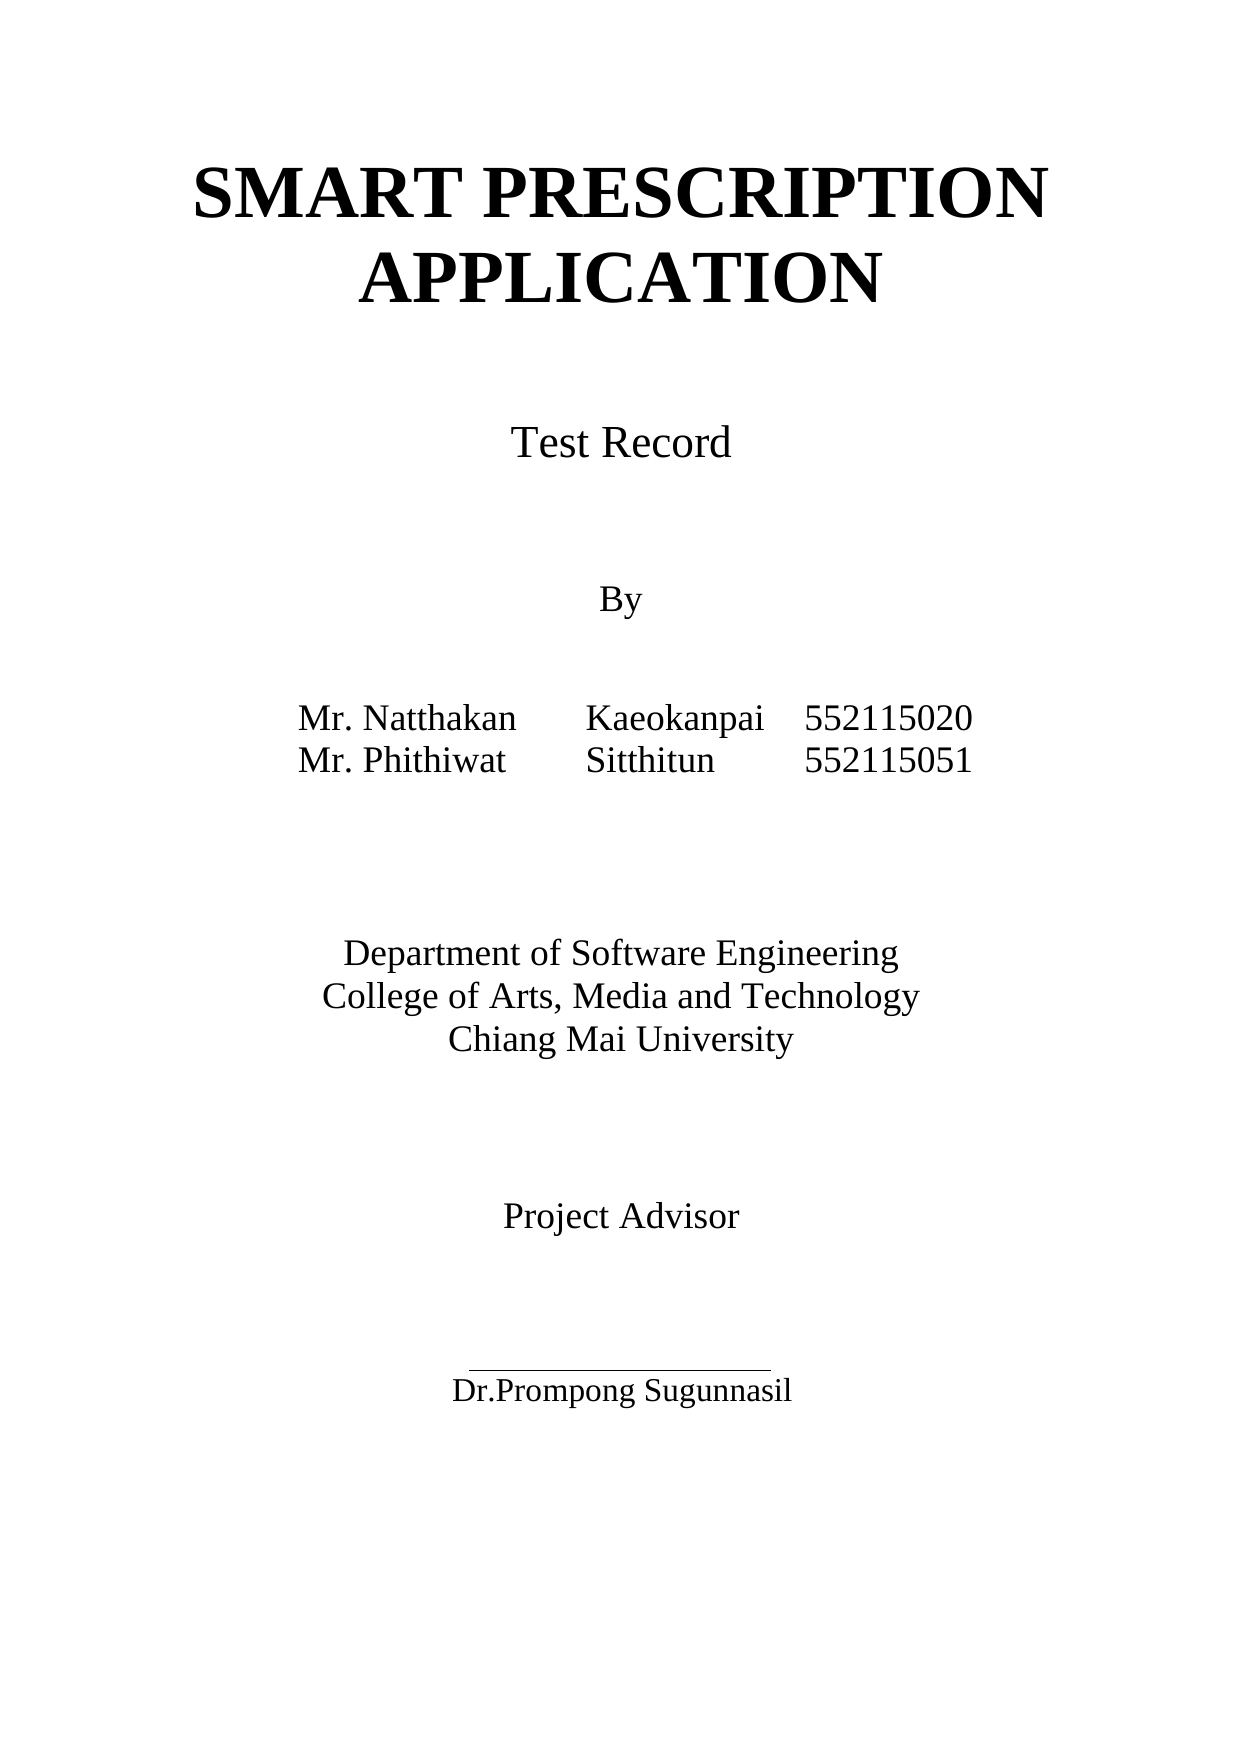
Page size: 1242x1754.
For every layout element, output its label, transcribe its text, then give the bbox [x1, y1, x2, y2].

text Project Advisor [498, 1194, 744, 1236]
table_cell 552115051 [784, 741, 976, 792]
text SMART PRESCRIPTION APPLICATION [188, 149, 1054, 320]
table_header Mr. Natthakan [294, 690, 550, 741]
table_header 552115020 [784, 690, 976, 741]
table_cell Mr. Phithiwat [294, 741, 550, 792]
text By [593, 577, 648, 618]
text Department of Software Engineering College of Arts, Media and Technology Chiang Mai University [321, 931, 921, 1060]
table_cell Sitthitun [550, 741, 784, 792]
text Dr.Prompong Sugunnasil [452, 1371, 1067, 1409]
text Test Record [505, 414, 737, 467]
table_header Kaeokanpai [550, 690, 784, 741]
